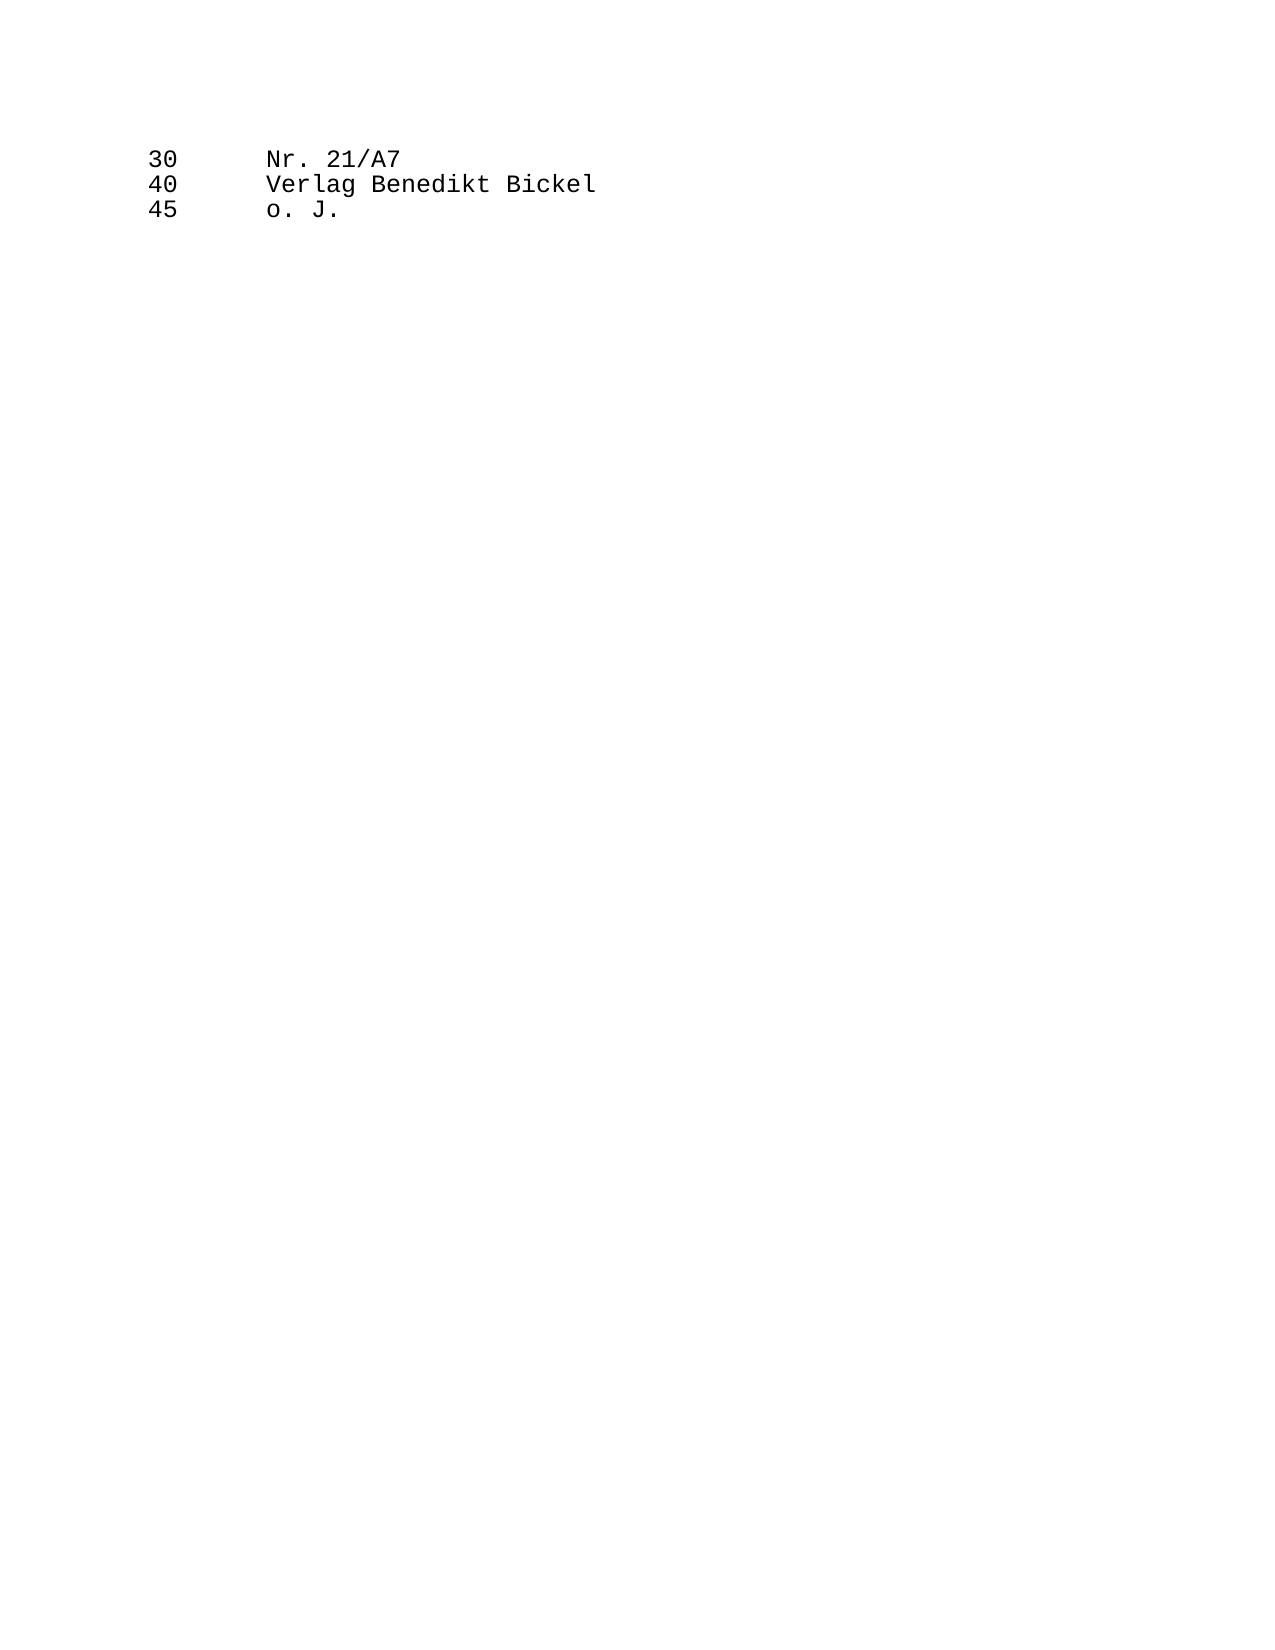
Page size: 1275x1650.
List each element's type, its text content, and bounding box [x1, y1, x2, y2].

text 45 o. J. [148, 198, 1127, 223]
text 40 k[Verlag p[2{Benedikt} 1{Bickel}]p]k [148, 173, 1127, 198]
text 30 Nr. 21/A7 [148, 148, 1127, 173]
